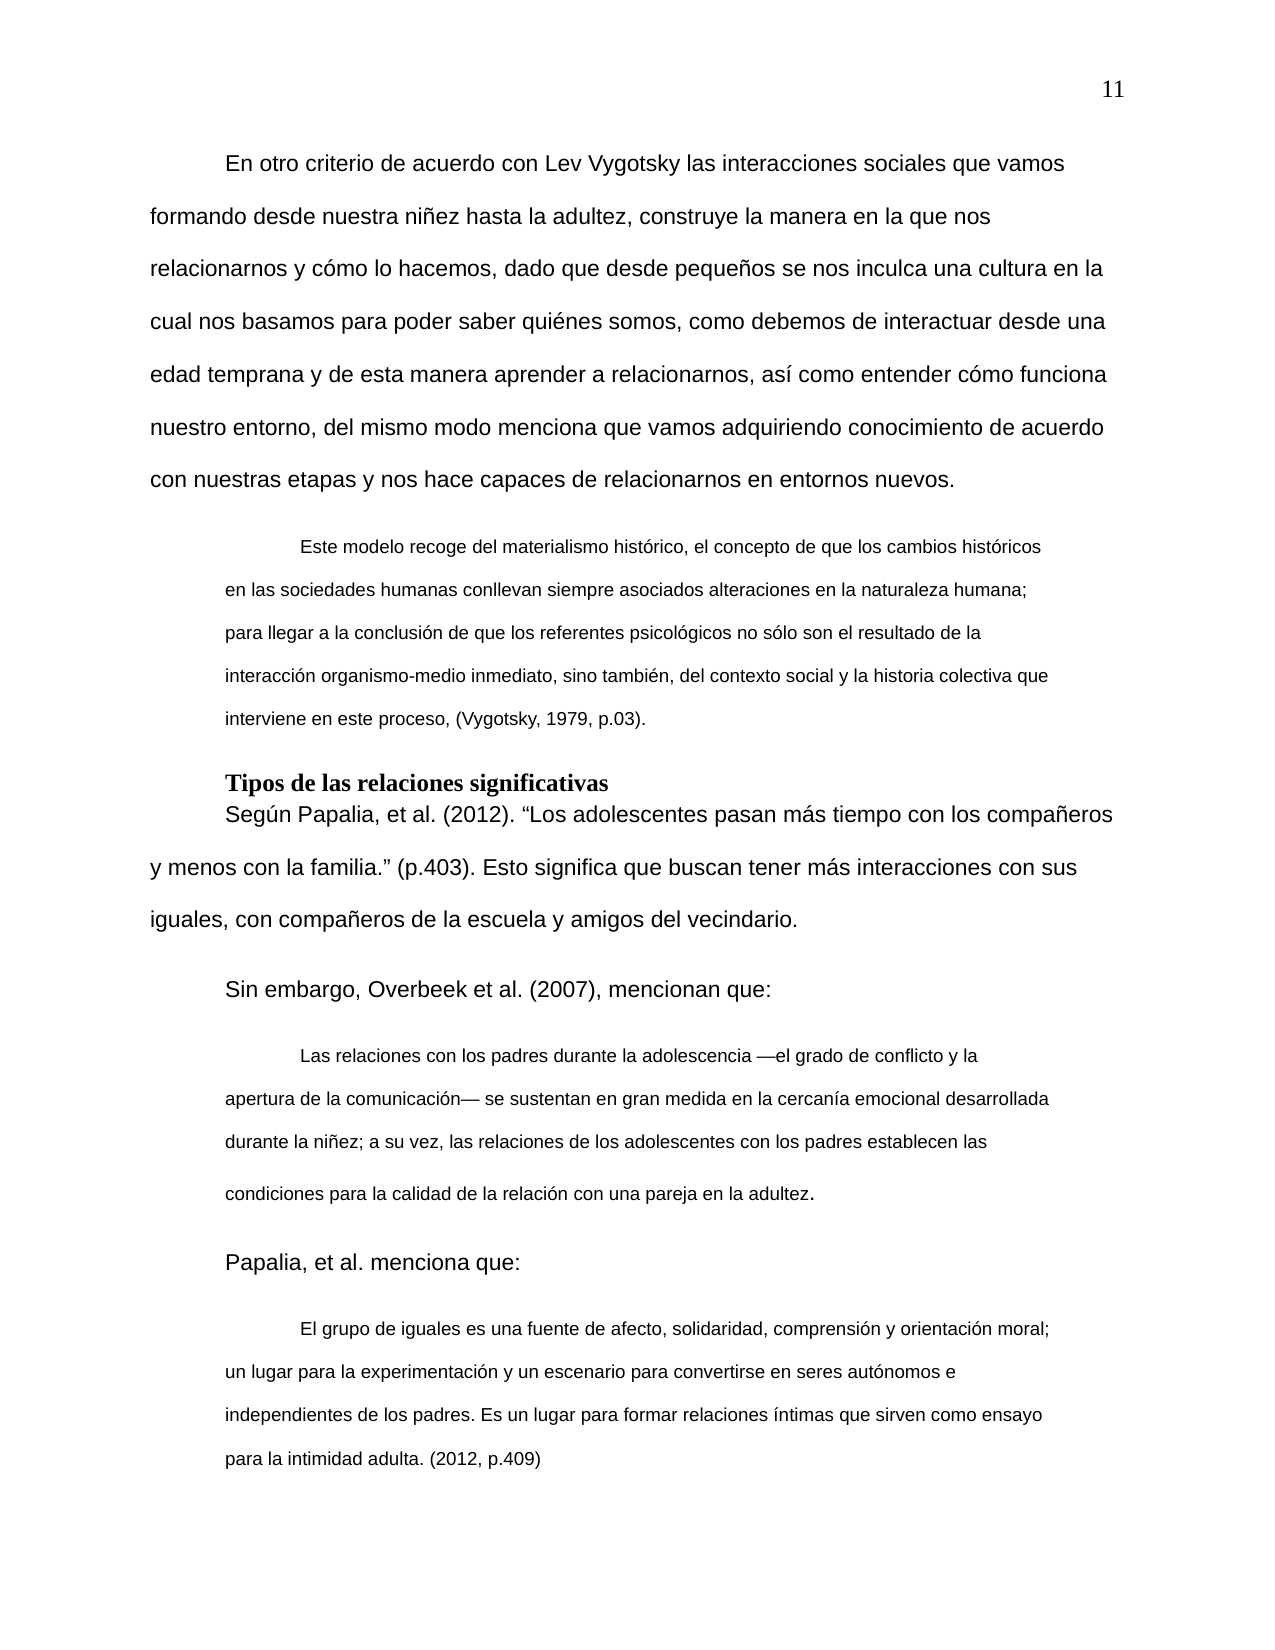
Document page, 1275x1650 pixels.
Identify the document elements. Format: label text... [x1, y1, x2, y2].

text Las relaciones con los padres durante la adolescencia —el grado de conflicto y la apertura de la comunicación— se sustentan en gran medida en la cercanía emocional desarrollada durante la niñez; a su vez, las relaciones de los adolescentes con los padres establecen las condiciones para la calidad de la relación con una pareja en la adultez. [225, 1045, 1050, 1206]
text El grupo de iguales es una fuente de afecto, solidaridad, comprensión y orientación moral; un lugar para la experimentación y un escenario para convertirse en seres autónomos e independientes de los padres. Es un lugar para formar relaciones íntimas que sirven como ensayo para la intimidad adulta. (2012, p.409) [225, 1318, 1050, 1469]
subtitle Tipos de las relaciones significativas [150, 768, 1125, 797]
text Sin embargo, Overbeek et al. (2007), mencionan que: [150, 976, 1125, 1002]
text Este modelo recoge del materialismo histórico, el concepto de que los cambios históricos en las sociedades humanas conllevan siempre asociados alteraciones en la naturaleza humana; para llegar a la conclusión de que los referentes psicológicos no sólo son el resultado de la interacción organismo-medio inmediato, sino también, del contexto social y la historia colectiva que interviene en este proceso, (Vygotsky, 1979, p.03). [225, 536, 1050, 730]
text Según Papalia, et al. (2012). “Los adolescentes pasan más tiempo con los compañeros y menos con la familia.” (p.403). Esto significa que buscan tener más interacciones con sus iguales, con compañeros de la escuela y amigos del vecindario. [150, 801, 1125, 933]
text Papalia, et al. menciona que: [150, 1249, 1125, 1275]
text En otro criterio de acuerdo con Lev Vygotsky las interacciones sociales que vamos formando desde nuestra niñez hasta la adultez, construye la manera en la que nos relacionarnos y cómo lo hacemos, dado que desde pequeños se nos inculca una cultura en la cual nos basamos para poder saber quiénes somos, como debemos de interactuar desde una edad temprana y de esta manera aprender a relacionarnos, así como entender cómo funciona nuestro entorno, del mismo modo menciona que vamos adquiriendo conocimiento de acuerdo con nuestras etapas y nos hace capaces de relacionarnos en entornos nuevos. [150, 150, 1125, 493]
